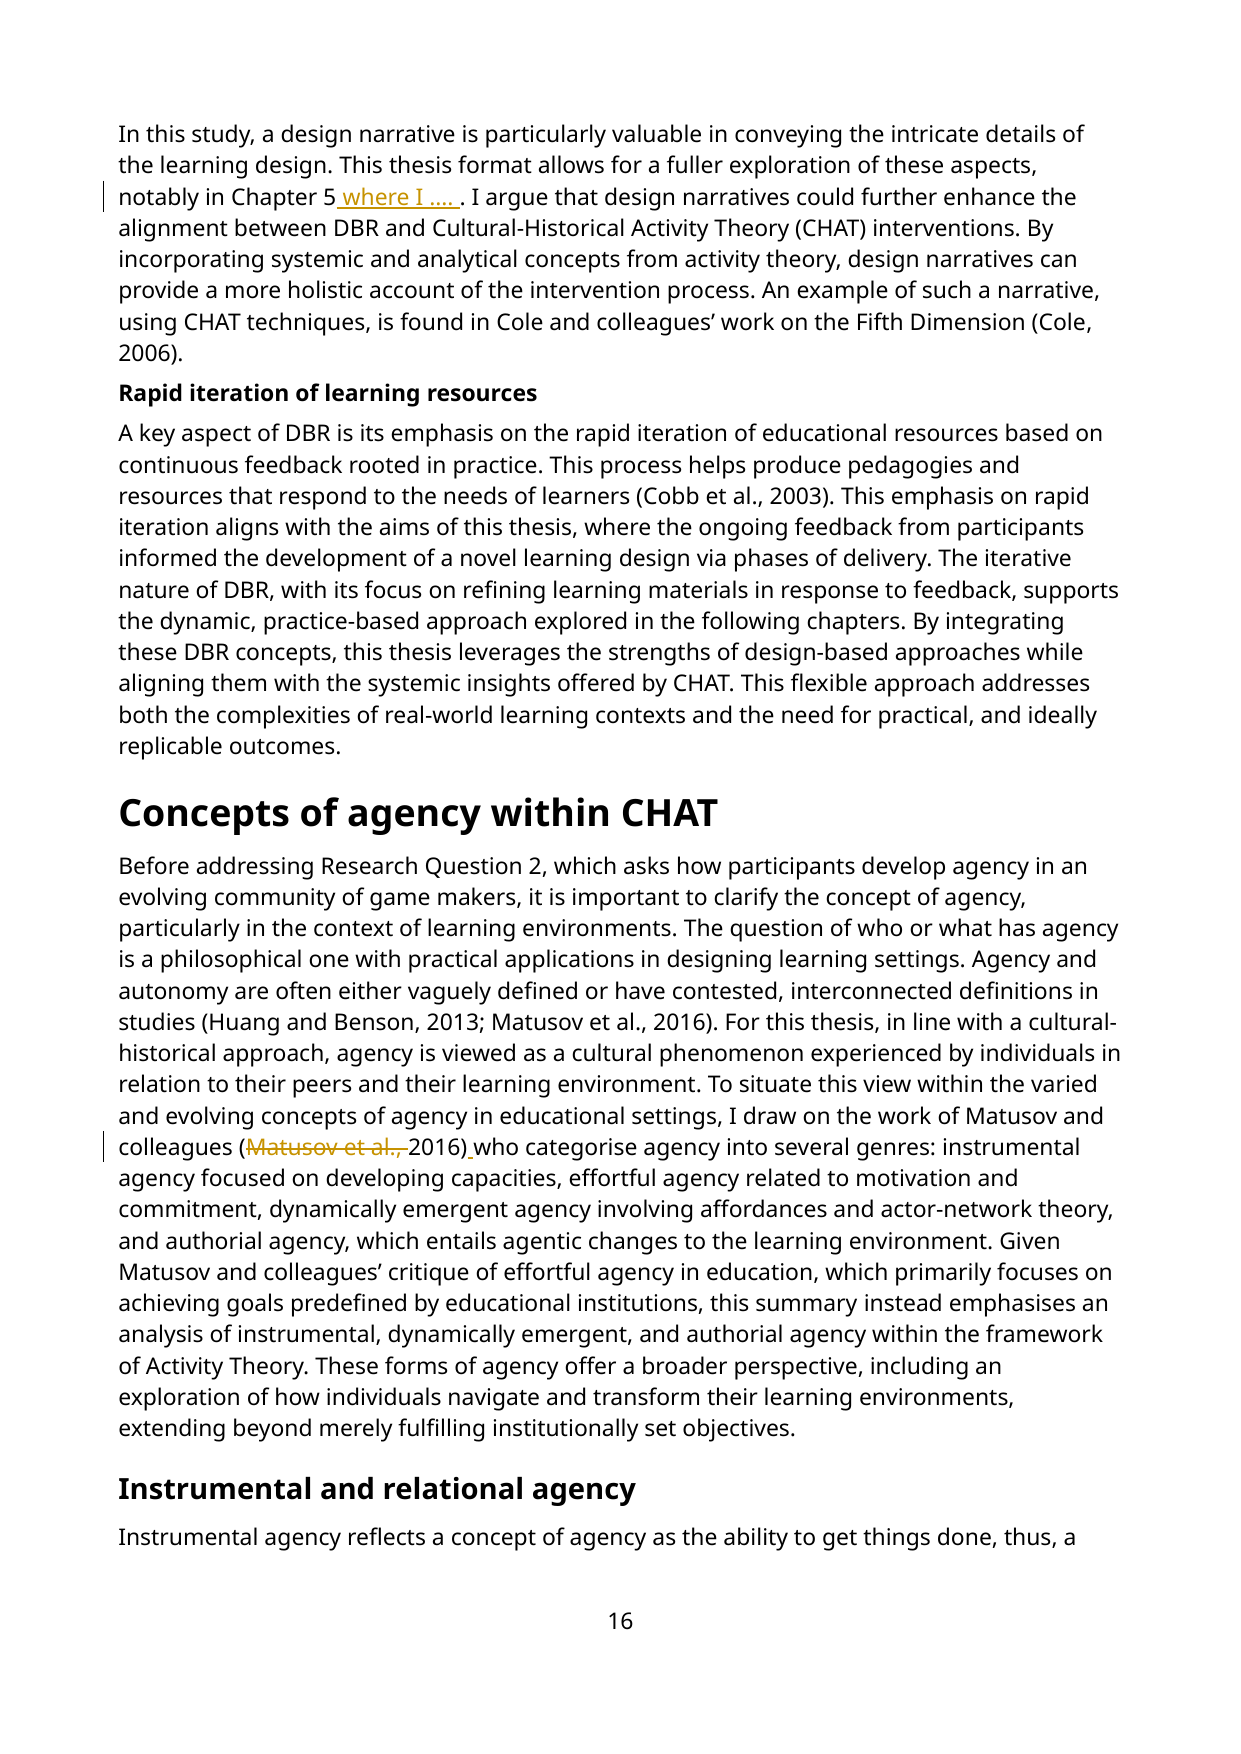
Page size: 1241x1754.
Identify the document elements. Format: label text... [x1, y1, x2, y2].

text A key aspect of DBR is its emphasis on the rapid iteration of educational resources based on continuous feedback rooted in practice. This process helps produce pedagogies and resources that respond to the needs of learners (Cobb et al., 2003). This emphasis on rapid iteration aligns with the aims of this thesis, where the ongoing feedback from participants informed the development of a novel learning design via phases of delivery. The iterative nature of DBR, with its focus on refining learning materials in response to feedback, supports the dynamic, practice-based approach explored in the following chapters. By integrating these DBR concepts, this thesis leverages the strengths of design-based approaches while aligning them with the systemic insights offered by CHAT. This flexible approach addresses both the complexities of real-world learning contexts and the need for practical, and ideally replicable outcomes. [118, 417, 1122, 761]
text Before addressing Research Question 2, which asks how participants develop agency in an evolving community of game makers, it is important to clarify the concept of agency, particularly in the context of learning environments. The question of who or what has agency is a philosophical one with practical applications in designing learning settings. Agency and autonomy are often either vaguely defined or have contested, interconnected definitions in studies (Huang and Benson, 2013; Matusov et al., 2016). For this thesis, in line with a cultural-historical approach, agency is viewed as a cultural phenomenon experienced by individuals in relation to their peers and their learning environment. To situate this view within the varied and evolving concepts of agency in educational settings, I draw on the work of Matusov and colleagues (2016)who categorise agency into several genres: instrumental agency focused on developing capacities, effortful agency related to motivation and commitment, dynamically emergent agency involving affordances and actor-network theory, and authorial agency, which entails agentic changes to the learning environment. Given Matusov and colleagues’ critique of effortful agency in education, which primarily focuses on achieving goals predefined by educational institutions, this summary instead emphasises an analysis of instrumental, dynamically emergent, and authorial agency within the framework of Activity Theory. These forms of agency offer a broader perspective, including an exploration of how individuals navigate and transform their learning environments, extending beyond merely fulfilling institutionally set objectives. [118, 849, 1122, 1443]
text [118, 1521, 1122, 1552]
text In this study, a design narrative is particularly valuable in conveying the intricate details of the learning design. This thesis format allows for a fuller exploration of these aspects, notably in Chapter 5. I argue that design narratives could further enhance the alignment between DBR and Cultural-Historical Activity Theory (CHAT) interventions. By incorporating systemic and analytical concepts from activity theory, design narratives can provide a more holistic account of the intervention process. An example of such a narrative, using CHAT techniques, is found in Cole and colleagues’ work on the Fifth Dimension (Cole, 2006). [118, 118, 1122, 368]
subtitle Concepts of agency within CHAT [118, 786, 1122, 837]
text Rapid iteration of learning resources [118, 377, 1122, 408]
subtitle Instrumental and relational agency [118, 1468, 1122, 1508]
